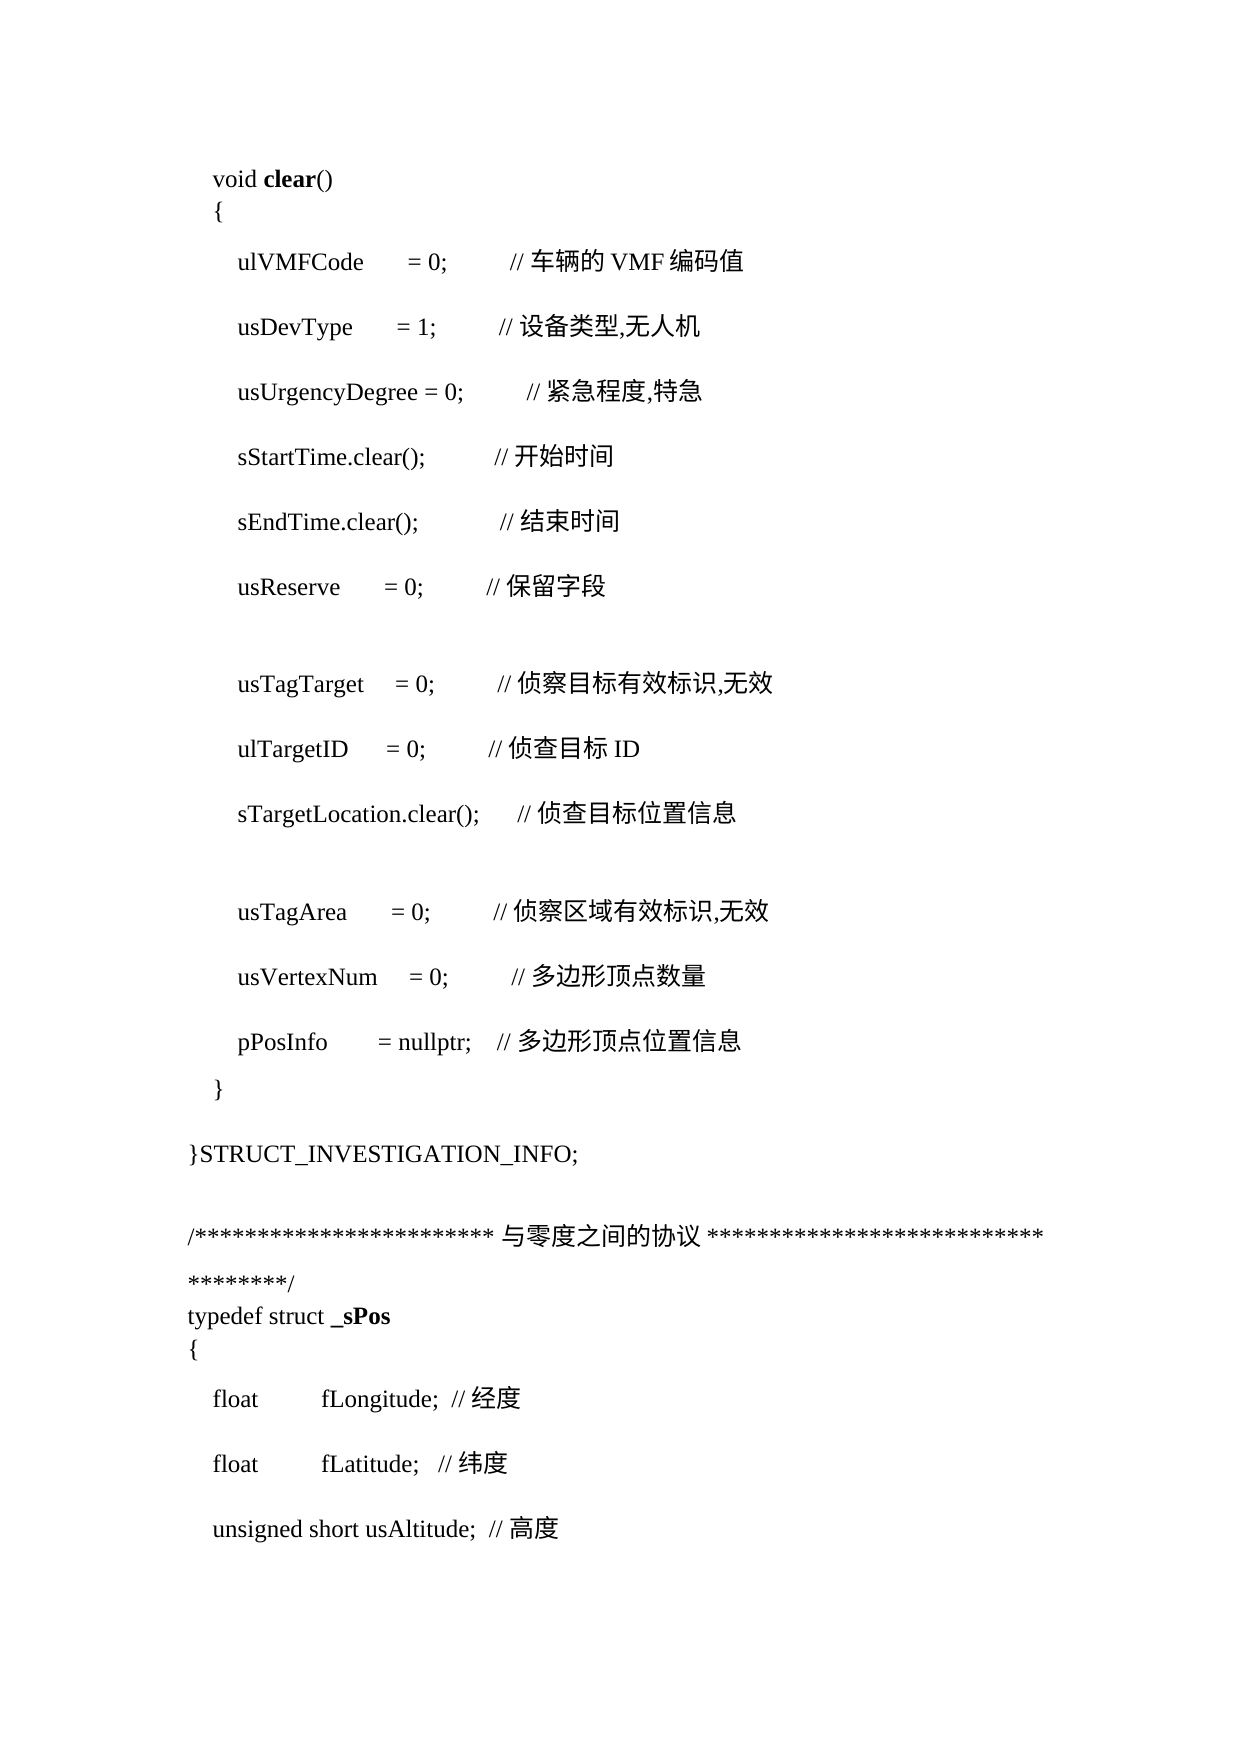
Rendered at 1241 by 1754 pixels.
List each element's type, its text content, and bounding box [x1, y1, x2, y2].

text ulTargetID = 0; // 侦查目标ID [187, 714, 1053, 779]
text usUrgencyDegree = 0; // 紧急程度,特急 [187, 357, 1053, 422]
text usReserve = 0; // 保留字段 [187, 552, 1053, 617]
text } [187, 1072, 1053, 1104]
text { [187, 194, 1053, 227]
text usTagTarget = 0; // 侦察目标有效标识,无效 [187, 649, 1053, 714]
text pPosInfo = nullptr; // 多边形顶点位置信息 [187, 1007, 1053, 1072]
text sEndTime.clear(); // 结束时间 [187, 487, 1053, 552]
text float fLatitude; // 纬度 [187, 1429, 1053, 1494]
text usVertexNum = 0; // 多边形顶点数量 [187, 942, 1053, 1007]
text void clear() [187, 162, 1053, 194]
text }STRUCT_INVESTIGATION_INFO; [187, 1137, 1053, 1169]
text sTargetLocation.clear(); // 侦查目标位置信息 [187, 779, 1053, 844]
text usDevType = 1; // 设备类型,无人机 [187, 292, 1053, 357]
text sStartTime.clear(); // 开始时间 [187, 422, 1053, 487]
text float fLongitude; // 经度 [187, 1364, 1053, 1429]
text /************************ 与零度之间的协议 ***********************************/ [187, 1202, 1053, 1299]
text typedef struct _sPos [187, 1299, 1053, 1332]
text unsigned short usAltitude; // 高度 [187, 1494, 1053, 1559]
text { [187, 1332, 1053, 1364]
text ulVMFCode = 0; // 车辆的VMF编码值 [187, 227, 1053, 292]
text usTagArea = 0; // 侦察区域有效标识,无效 [187, 877, 1053, 942]
